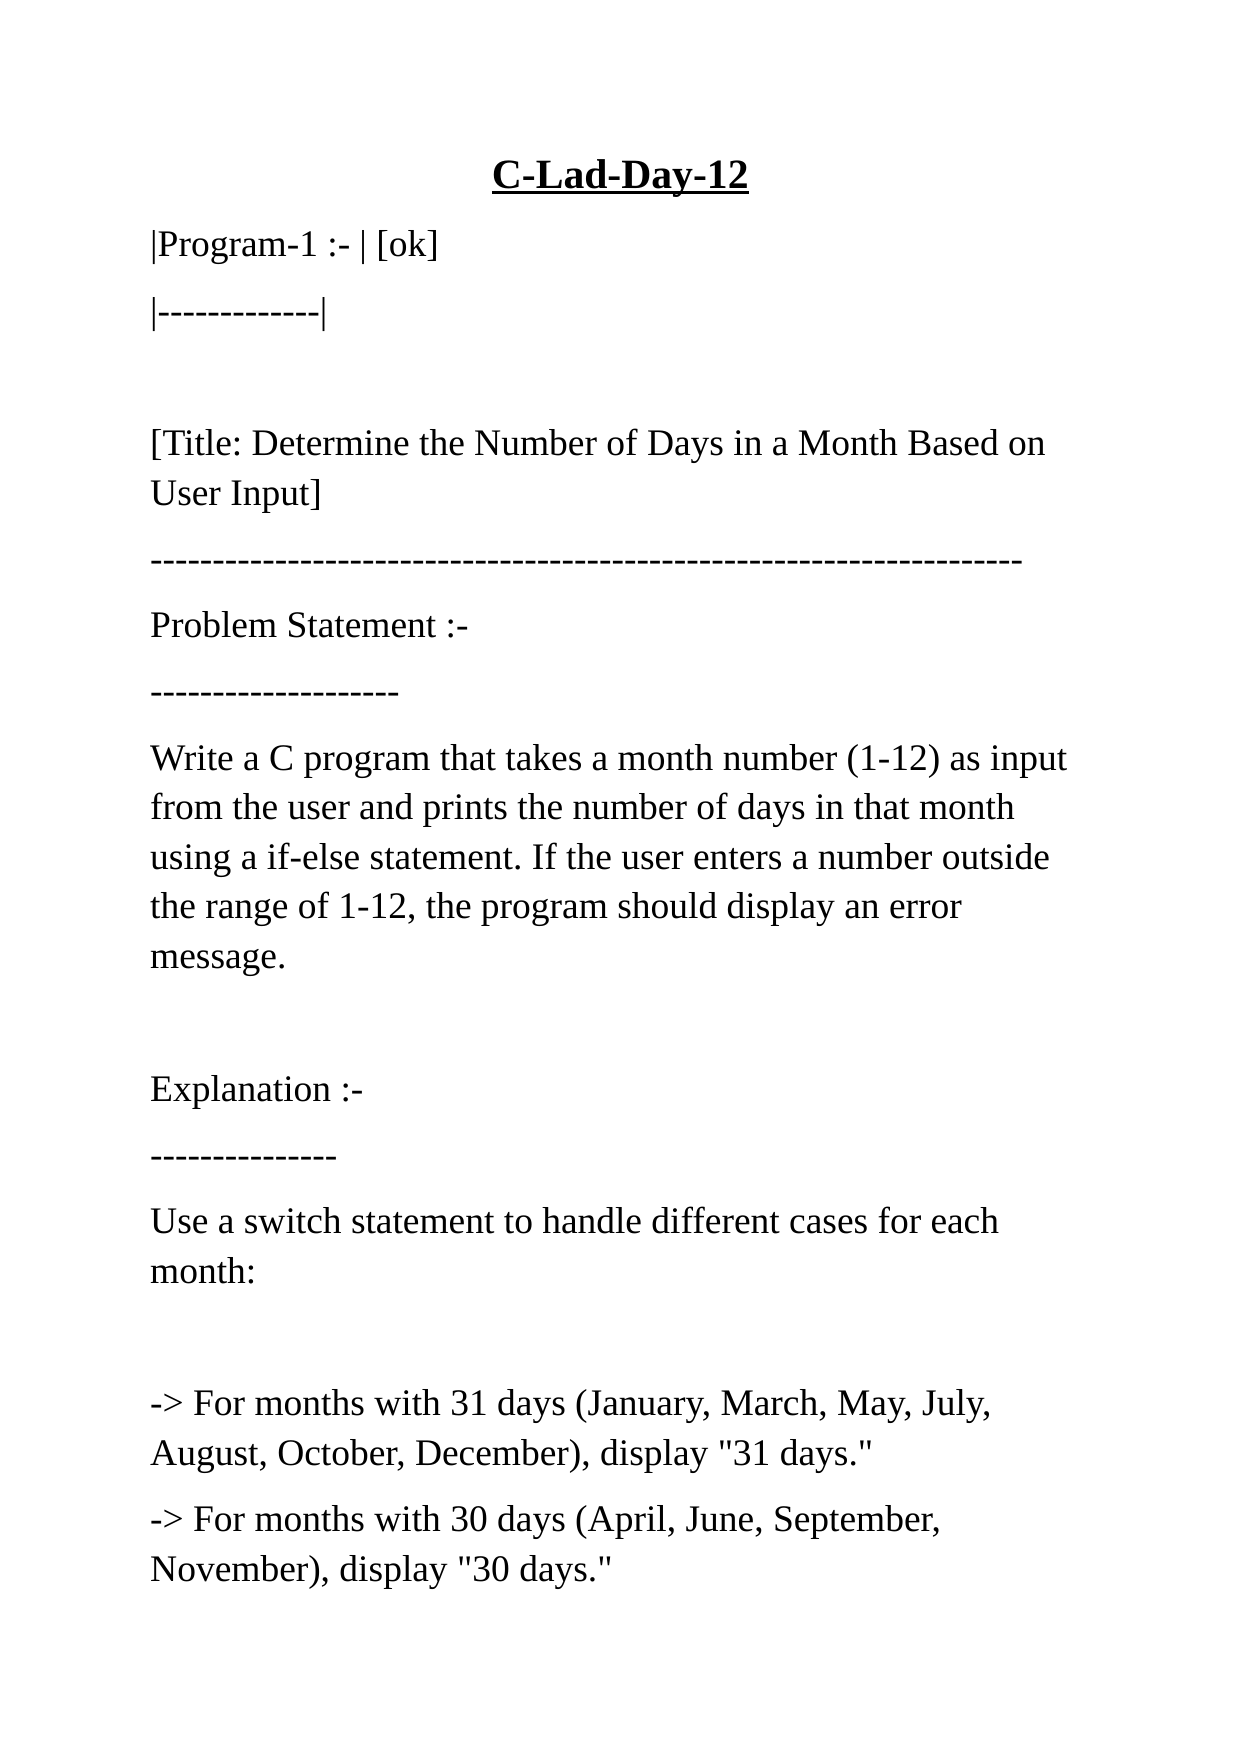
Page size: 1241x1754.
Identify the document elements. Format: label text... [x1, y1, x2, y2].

text Explanation :- [150, 1066, 1090, 1109]
text |-------------| [150, 288, 1090, 331]
text --------------- [150, 1132, 1090, 1175]
text |Program-1 :- | [ok] [150, 222, 1090, 265]
text -------------------- [150, 669, 1090, 712]
text [Title: Determine the Number of Days in a Month Based on User Input] [150, 421, 1090, 513]
text -> For months with 30 days (April, June, September, November), display "30 days." [150, 1496, 1090, 1589]
text ---------------------------------------------------------------------- [150, 536, 1090, 579]
text Use a switch statement to handle different cases for each month: [150, 1198, 1090, 1291]
text Problem Statement :- [150, 603, 1090, 646]
text Write a C program that takes a month number (1-12) as input from the user and prints the number of days in that month using a if-else statement. If the user enters a number outside the range of 1-12, the program should display an error message. [150, 735, 1090, 977]
text C-Lad-Day-12 [150, 150, 1090, 198]
text -> For months with 31 days (January, March, May, July, August, October, December), display "31 days." [150, 1381, 1090, 1473]
